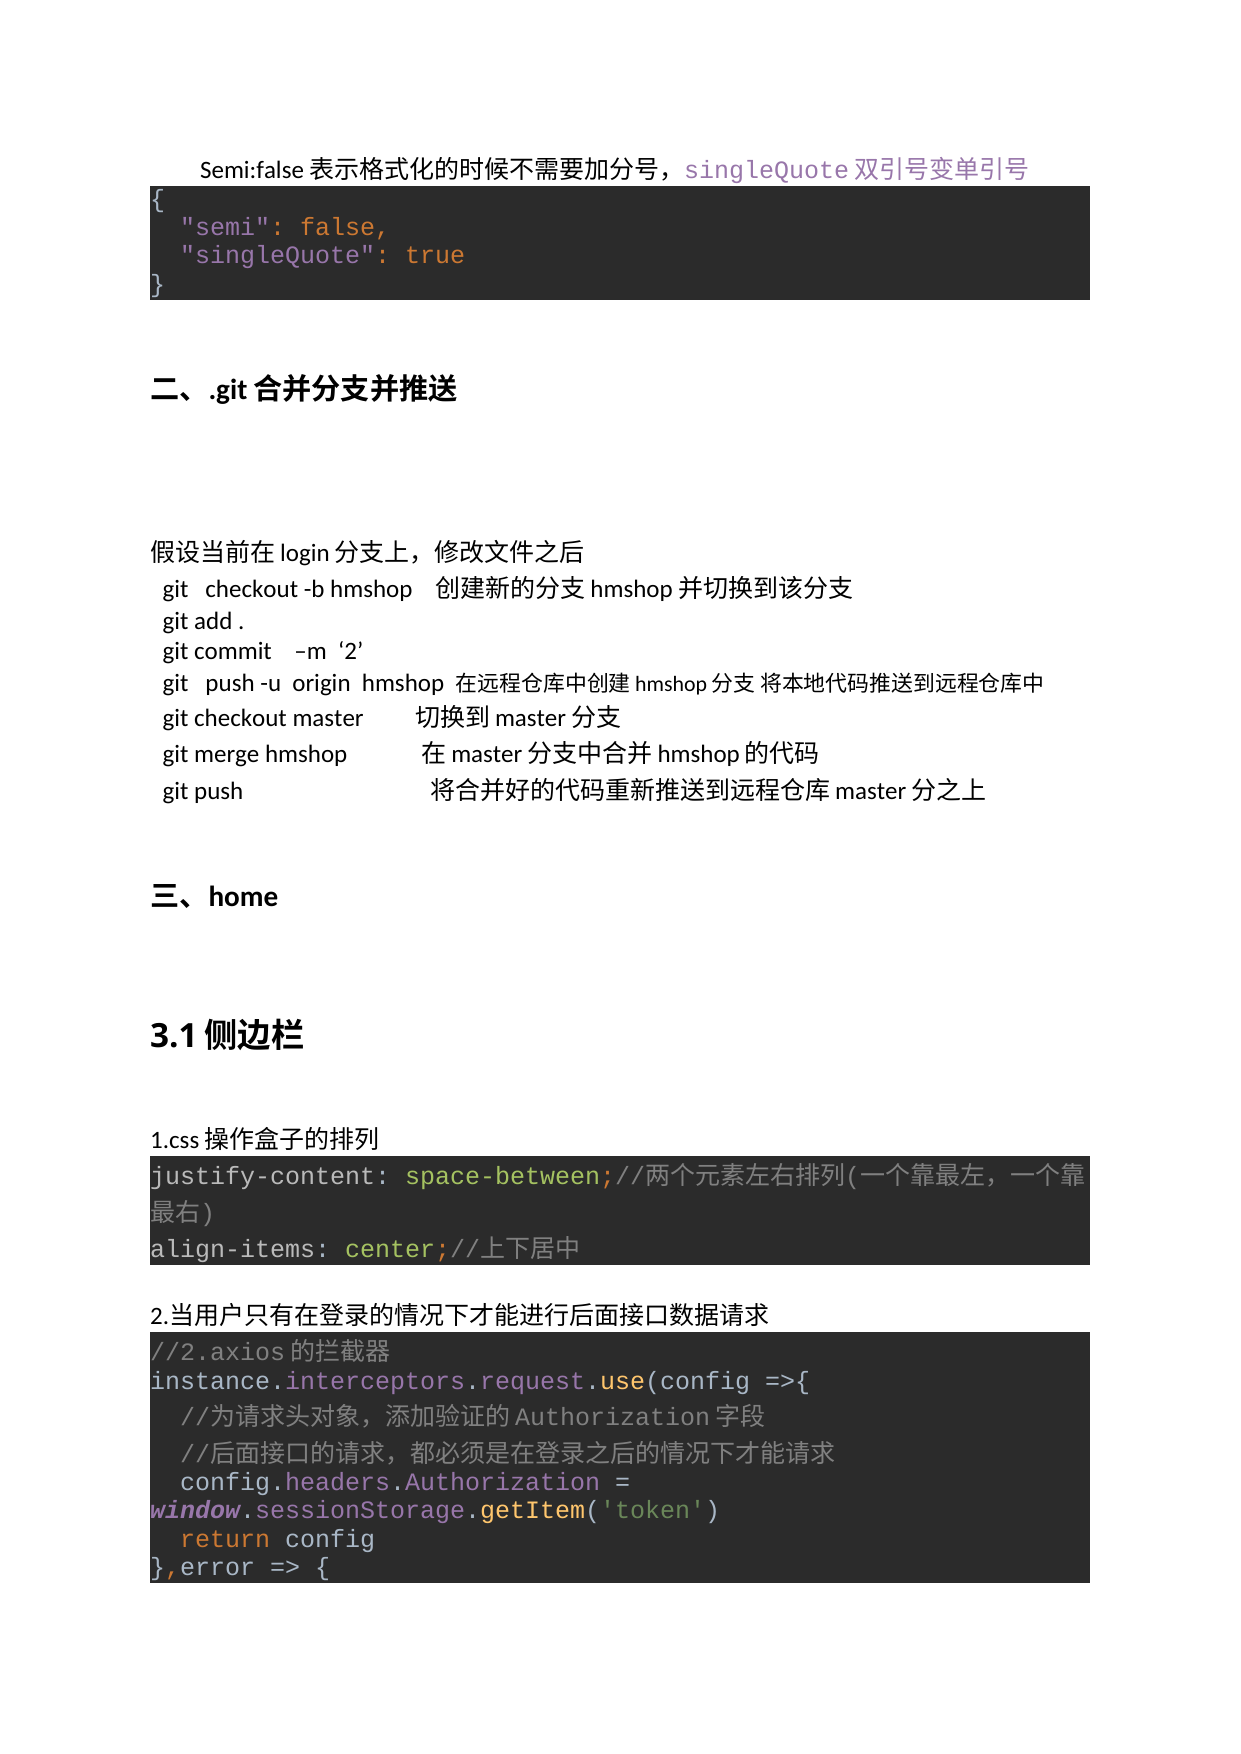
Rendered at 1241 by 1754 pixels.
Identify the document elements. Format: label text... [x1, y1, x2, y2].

text git push -u origin hmshop 在远程仓库中创建hmshop分支 将本地代码推送到远程仓库中 [150, 666, 1090, 698]
text 2.当用户只有在登录的情况下才能进行后面接口数据请求 [150, 1296, 1090, 1332]
text 1.css操作盒子的排列 [150, 1119, 1090, 1156]
subtitle 三、home [150, 872, 1090, 915]
text justify-content: space-between;//两个元素左右排列(一个靠最左，一个靠最右) align-items: center;//上下居中 [150, 1156, 1090, 1265]
subtitle 3.1侧边栏 [150, 1009, 1090, 1057]
text git merge hmshop 在master分支中合并hmshop的代码 [150, 734, 1090, 770]
text git push 将合并好的代码重新推送到远程仓库master分之上 [150, 770, 1090, 806]
text Semi:false表示格式化的时候不需要加分号，singleQuote双引号变单引号 [150, 150, 1090, 186]
text git add . [150, 605, 1090, 636]
text 假设当前在login分支上，修改文件之后 [150, 532, 1090, 569]
text git checkout master 切换到master分支 [150, 698, 1090, 734]
subtitle 二、.git合并分支并推送 [150, 366, 1090, 408]
text git checkout -b hmshop 创建新的分支hmshop 并切换到该分支 [150, 569, 1090, 605]
text git commit –m ‘2’ [150, 636, 1090, 666]
text { "semi": false, "singleQuote": true } [150, 186, 1090, 300]
